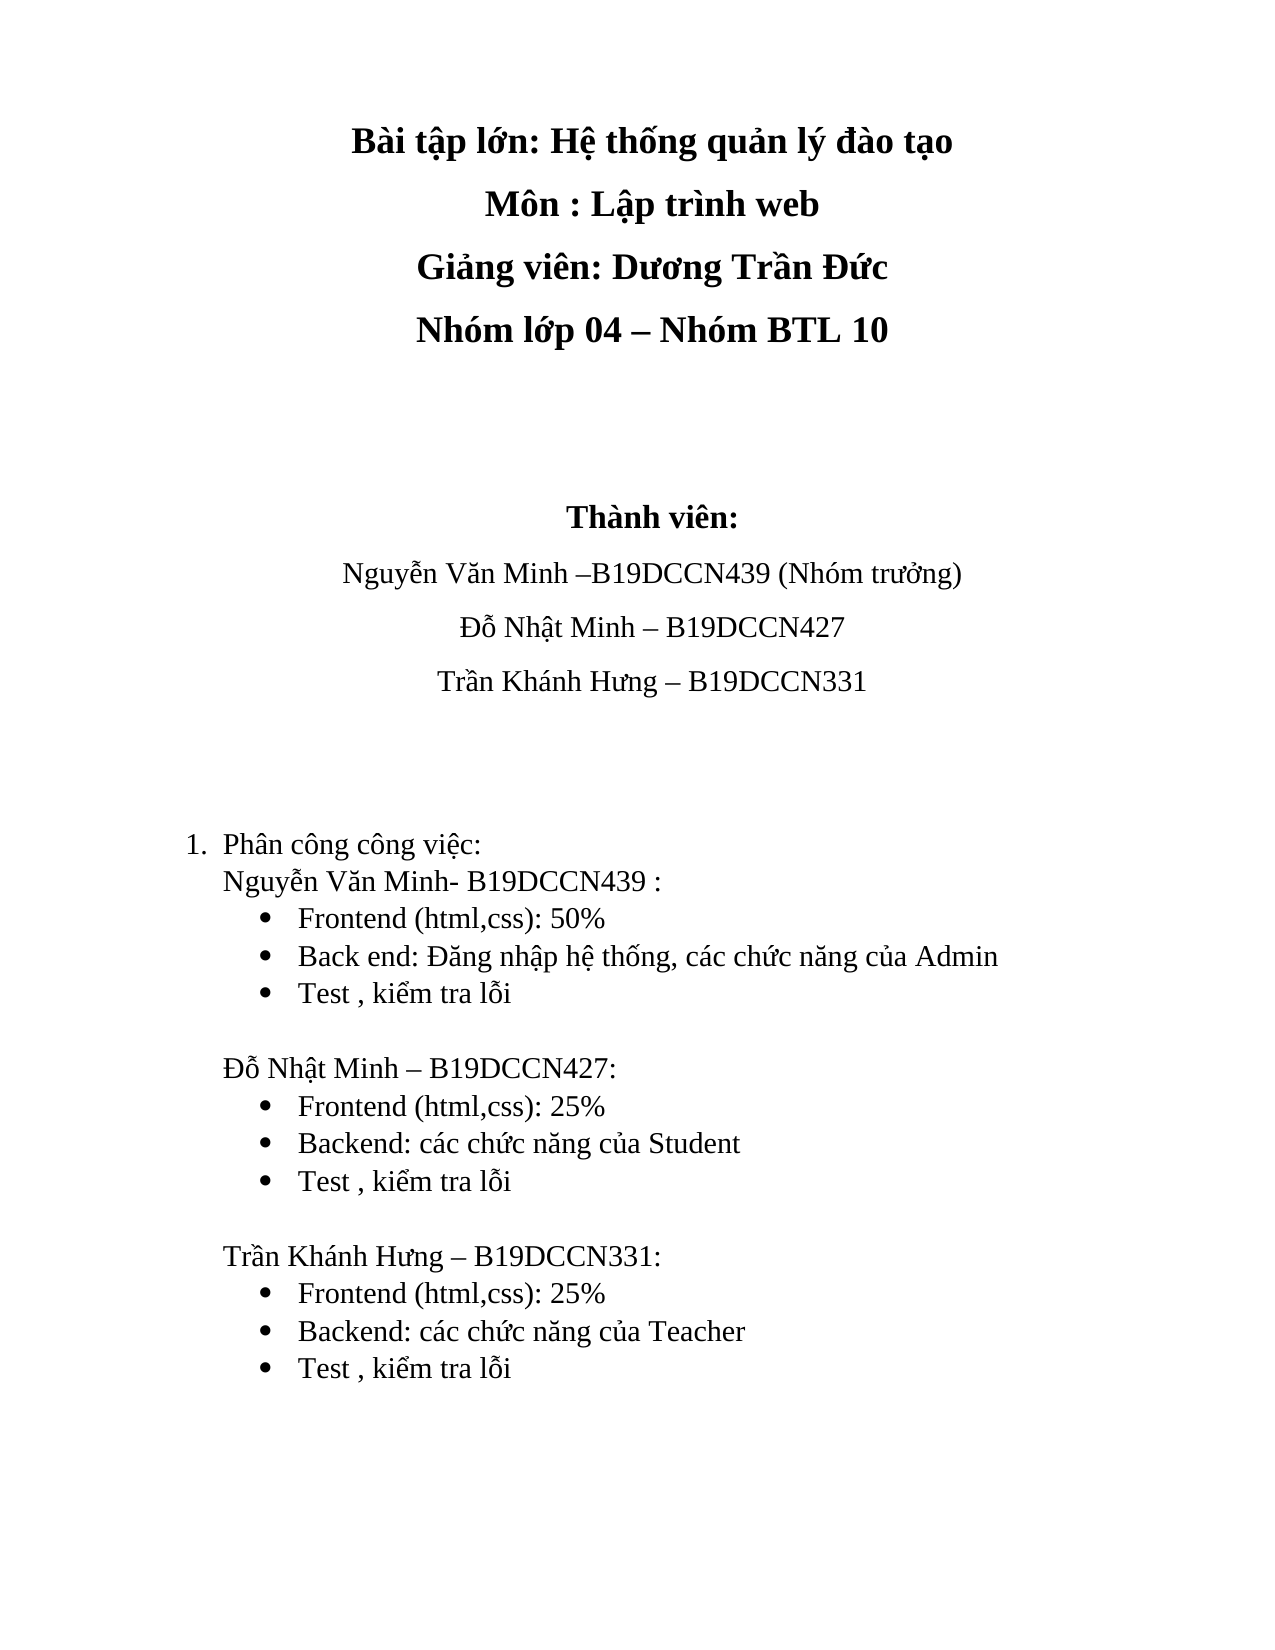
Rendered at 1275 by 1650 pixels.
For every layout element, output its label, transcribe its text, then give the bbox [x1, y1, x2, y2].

list Phân công công việc: [185, 826, 1157, 861]
list Frontend (html,css): 50% [260, 901, 1157, 935]
list Trần Khánh Hưng – B19DCCN331: [223, 1238, 1157, 1272]
text Bài tập lớn: Hệ thống quản lý đào tạo [148, 118, 1157, 161]
list Frontend (html,css): 25% [260, 1088, 1157, 1123]
list Frontend (html,css): 25% [260, 1275, 1157, 1310]
list Nguyễn Văn Minh- B19DCCN439 : [223, 863, 1157, 898]
text Trần Khánh Hưng – B19DCCN331 [148, 664, 1157, 698]
text Thành viên: [148, 497, 1157, 536]
text Giảng viên: Dương Trần Đức [148, 244, 1157, 288]
list Test , kiểm tra lỗi [260, 976, 1157, 1010]
text Môn : Lập trình web [148, 181, 1157, 224]
text Nhóm lớp 04 – Nhóm BTL 10 [148, 308, 1157, 351]
list Test , kiểm tra lỗi [260, 1163, 1157, 1198]
text Đỗ Nhật Minh – B19DCCN427 [148, 609, 1157, 644]
list Back end: Đăng nhập hệ thống, các chức năng của Admin [260, 938, 1157, 973]
text Nguyễn Văn Minh –B19DCCN439 (Nhóm trưởng) [148, 556, 1157, 590]
list Backend: các chức năng của Teacher [260, 1313, 1157, 1347]
list Backend: các chức năng của Student [260, 1125, 1157, 1160]
list Đỗ Nhật Minh – B19DCCN427: [223, 1051, 1157, 1085]
list Test , kiểm tra lỗi [260, 1350, 1157, 1385]
